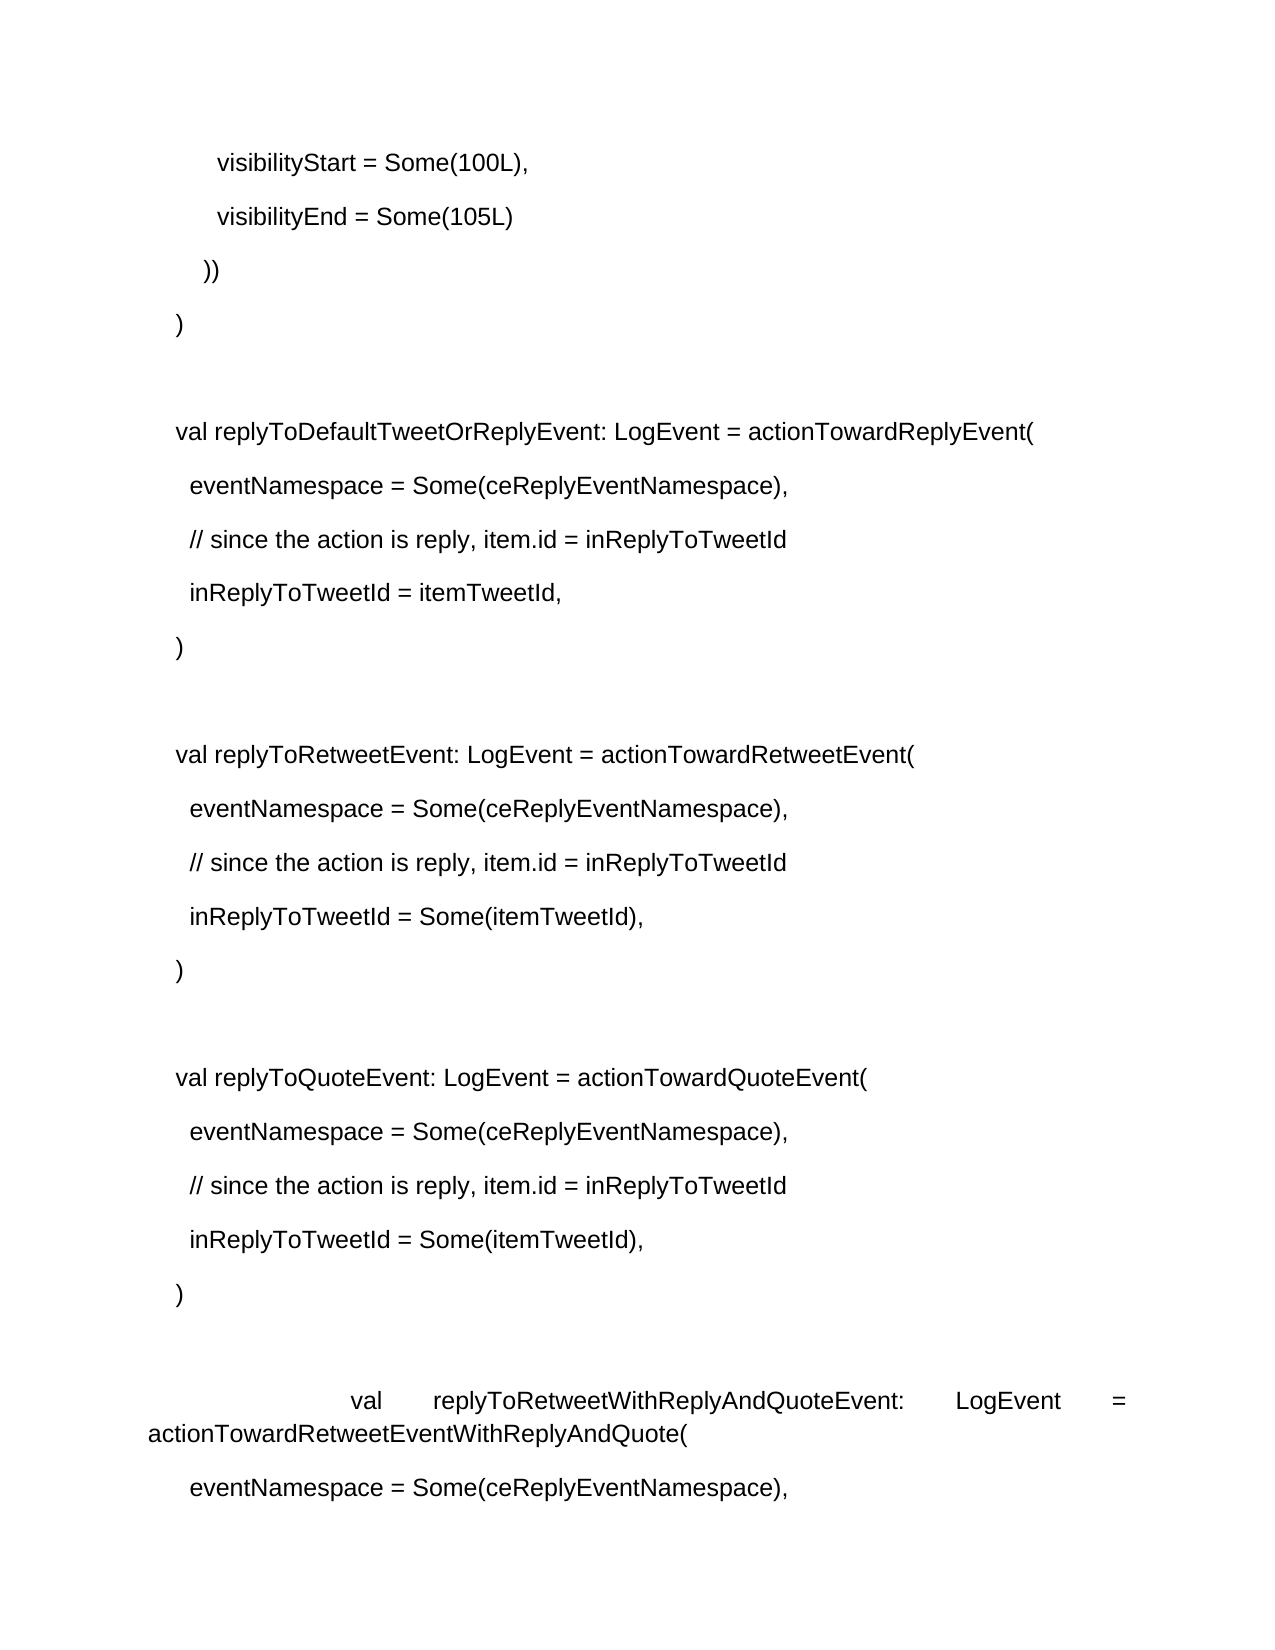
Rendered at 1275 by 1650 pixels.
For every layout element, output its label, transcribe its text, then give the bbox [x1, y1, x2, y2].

text val replyToRetweetEvent: LogEvent = actionTowardRetweetEvent( [148, 740, 1127, 769]
text eventNamespace = Some(ceReplyEventNamespace), [148, 471, 1127, 499]
text ) [148, 955, 1127, 984]
text eventNamespace = Some(ceReplyEventNamespace), [148, 1473, 1127, 1502]
text val replyToDefaultTweetOrReplyEvent: LogEvent = actionTowardReplyEvent( [148, 417, 1127, 446]
text // since the action is reply, item.id = inReplyToTweetId [148, 1171, 1127, 1199]
text visibilityEnd = Some(105L) [148, 201, 1127, 230]
text // since the action is reply, item.id = inReplyToTweetId [148, 848, 1127, 876]
text val replyToQuoteEvent: LogEvent = actionTowardQuoteEvent( [148, 1063, 1127, 1092]
text ) [148, 632, 1127, 661]
text )) [148, 255, 1127, 284]
text ) [148, 309, 1127, 338]
text eventNamespace = Some(ceReplyEventNamespace), [148, 1117, 1127, 1146]
text eventNamespace = Some(ceReplyEventNamespace), [148, 794, 1127, 823]
text val replyToRetweetWithReplyAndQuoteEvent: LogEvent = actionTowardRetweetEventWithReplyAndQuote( [148, 1386, 1127, 1448]
text // since the action is reply, item.id = inReplyToTweetId [148, 524, 1127, 553]
text inReplyToTweetId = Some(itemTweetId), [148, 1225, 1127, 1253]
text inReplyToTweetId = itemTweetId, [148, 578, 1127, 607]
text ) [148, 1278, 1127, 1307]
text visibilityStart = Some(100L), [148, 148, 1127, 176]
text inReplyToTweetId = Some(itemTweetId), [148, 902, 1127, 930]
